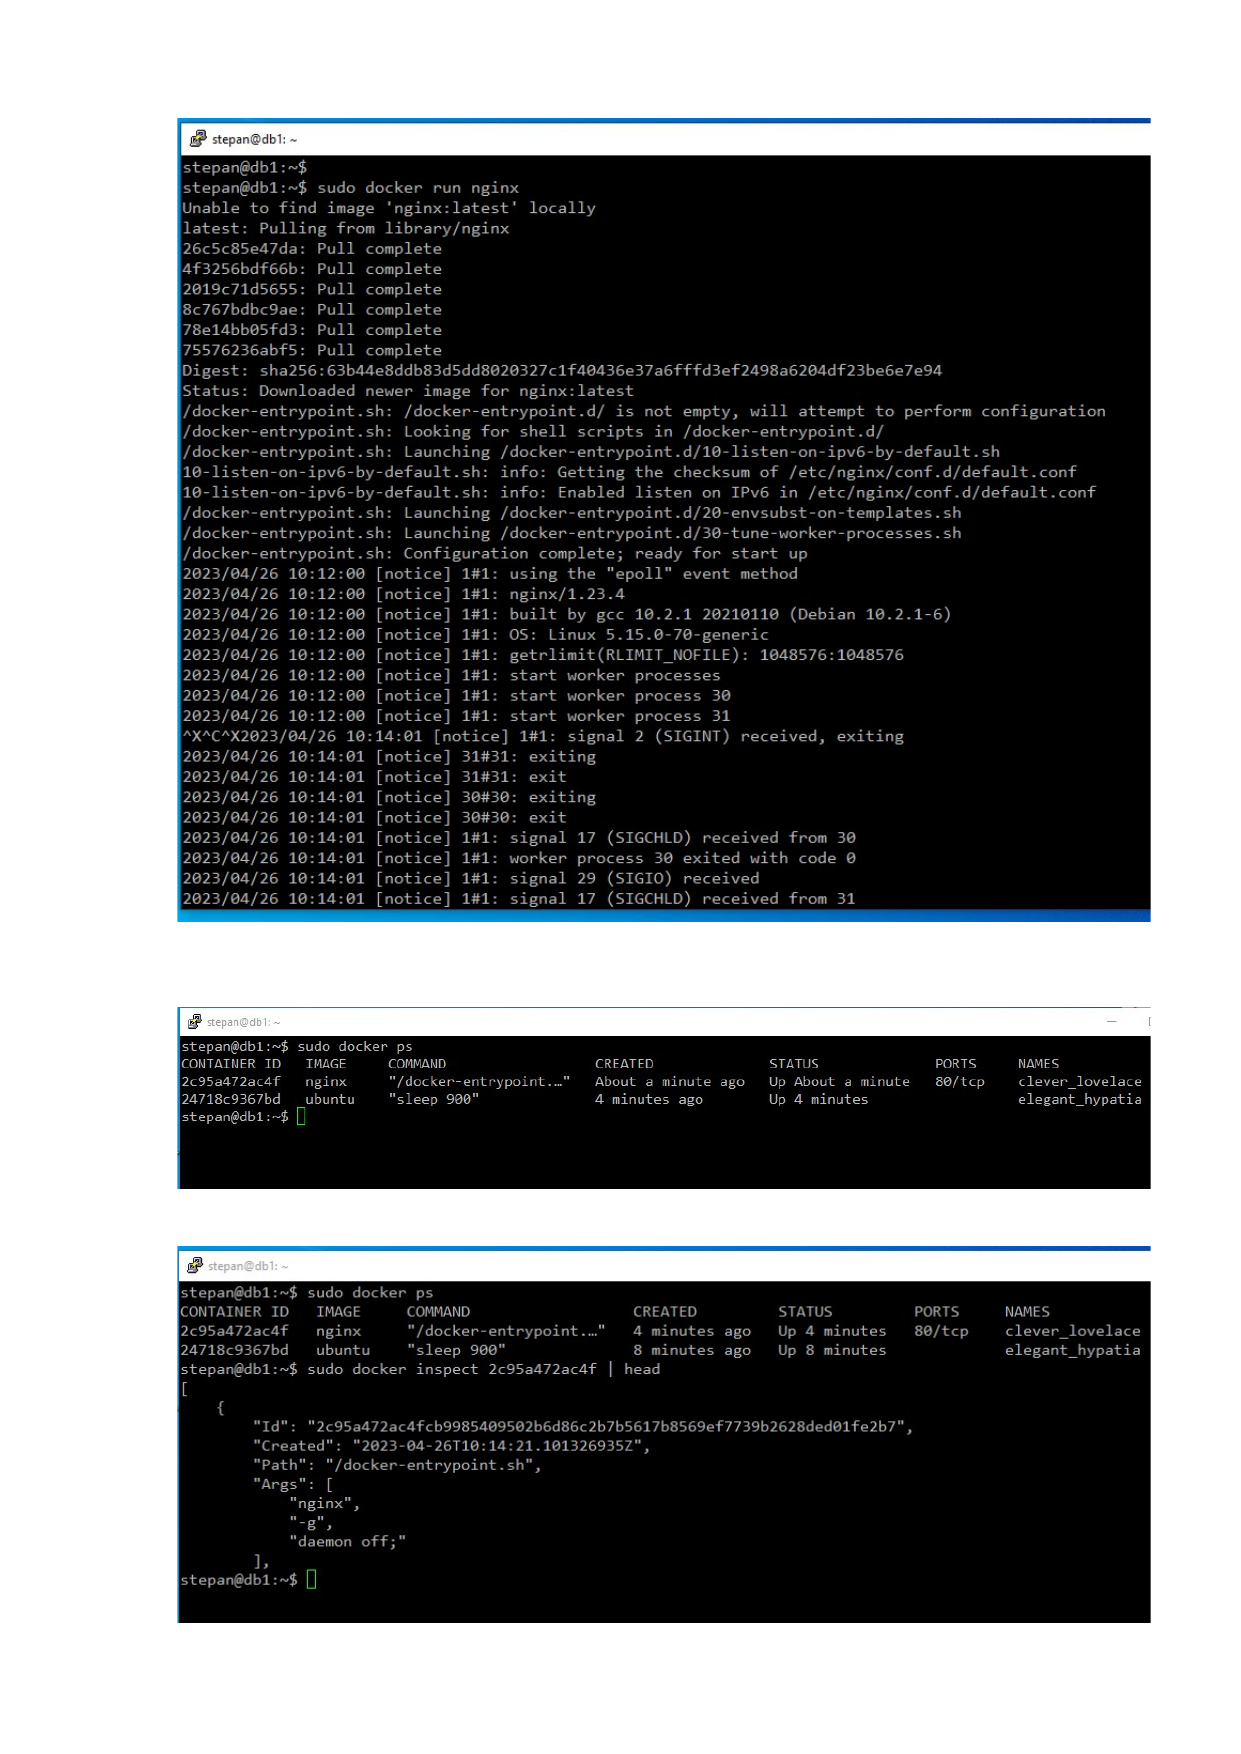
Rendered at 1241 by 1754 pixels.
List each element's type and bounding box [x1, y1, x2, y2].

picture [177, 118, 1151, 922]
picture [177, 1007, 1151, 1189]
picture [177, 1246, 1151, 1623]
